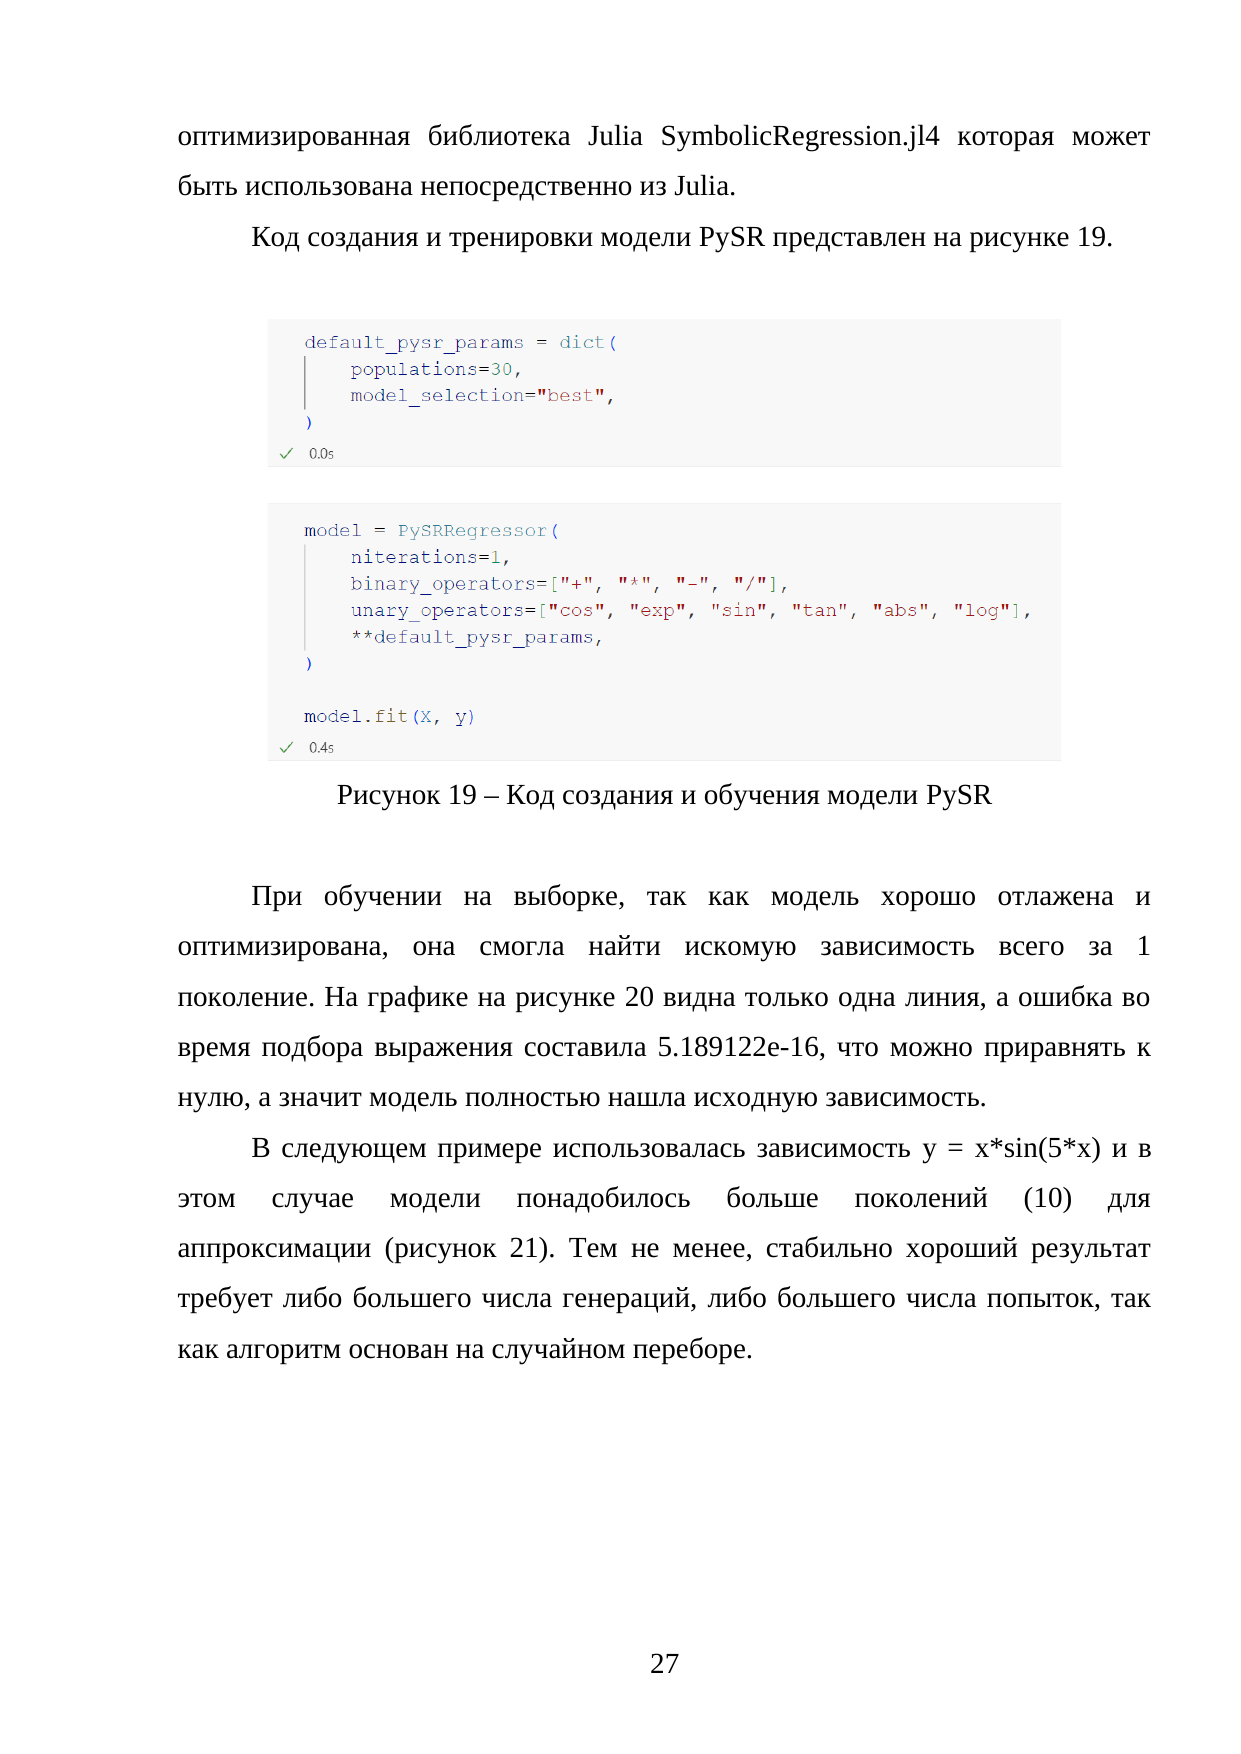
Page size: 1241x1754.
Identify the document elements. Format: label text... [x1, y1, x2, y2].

text Код создания и тренировки модели PySR представлен на рисунке 19. [177, 219, 1152, 252]
text В следующем примере использовалась зависимость y = x*sin(5*x) и в этом случае модели понадобилось больше поколений (10) для аппроксимации (рисунок 21). Тем не менее, стабильно хороший результат требует либо большего числа генераций, либо большего числа попыток, так как алгоритм основан на случайном переборе. [177, 1130, 1152, 1364]
picture [267, 319, 1062, 761]
text Рисунок 19 – Код создания и обучения модели PySR [177, 777, 1152, 811]
text При обучении на выборке, так как модель хорошо отлажена и оптимизирована, она смогла найти искомую зависимость всего за 1 поколение. На графике на рисунке 20 видна только одна линия, а ошибка во время подбора выражения составила 5.189122e-16, что можно приравнять к нулю, а значит модель полностью нашла исходную зависимость. [177, 878, 1152, 1113]
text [177, 118, 1152, 202]
